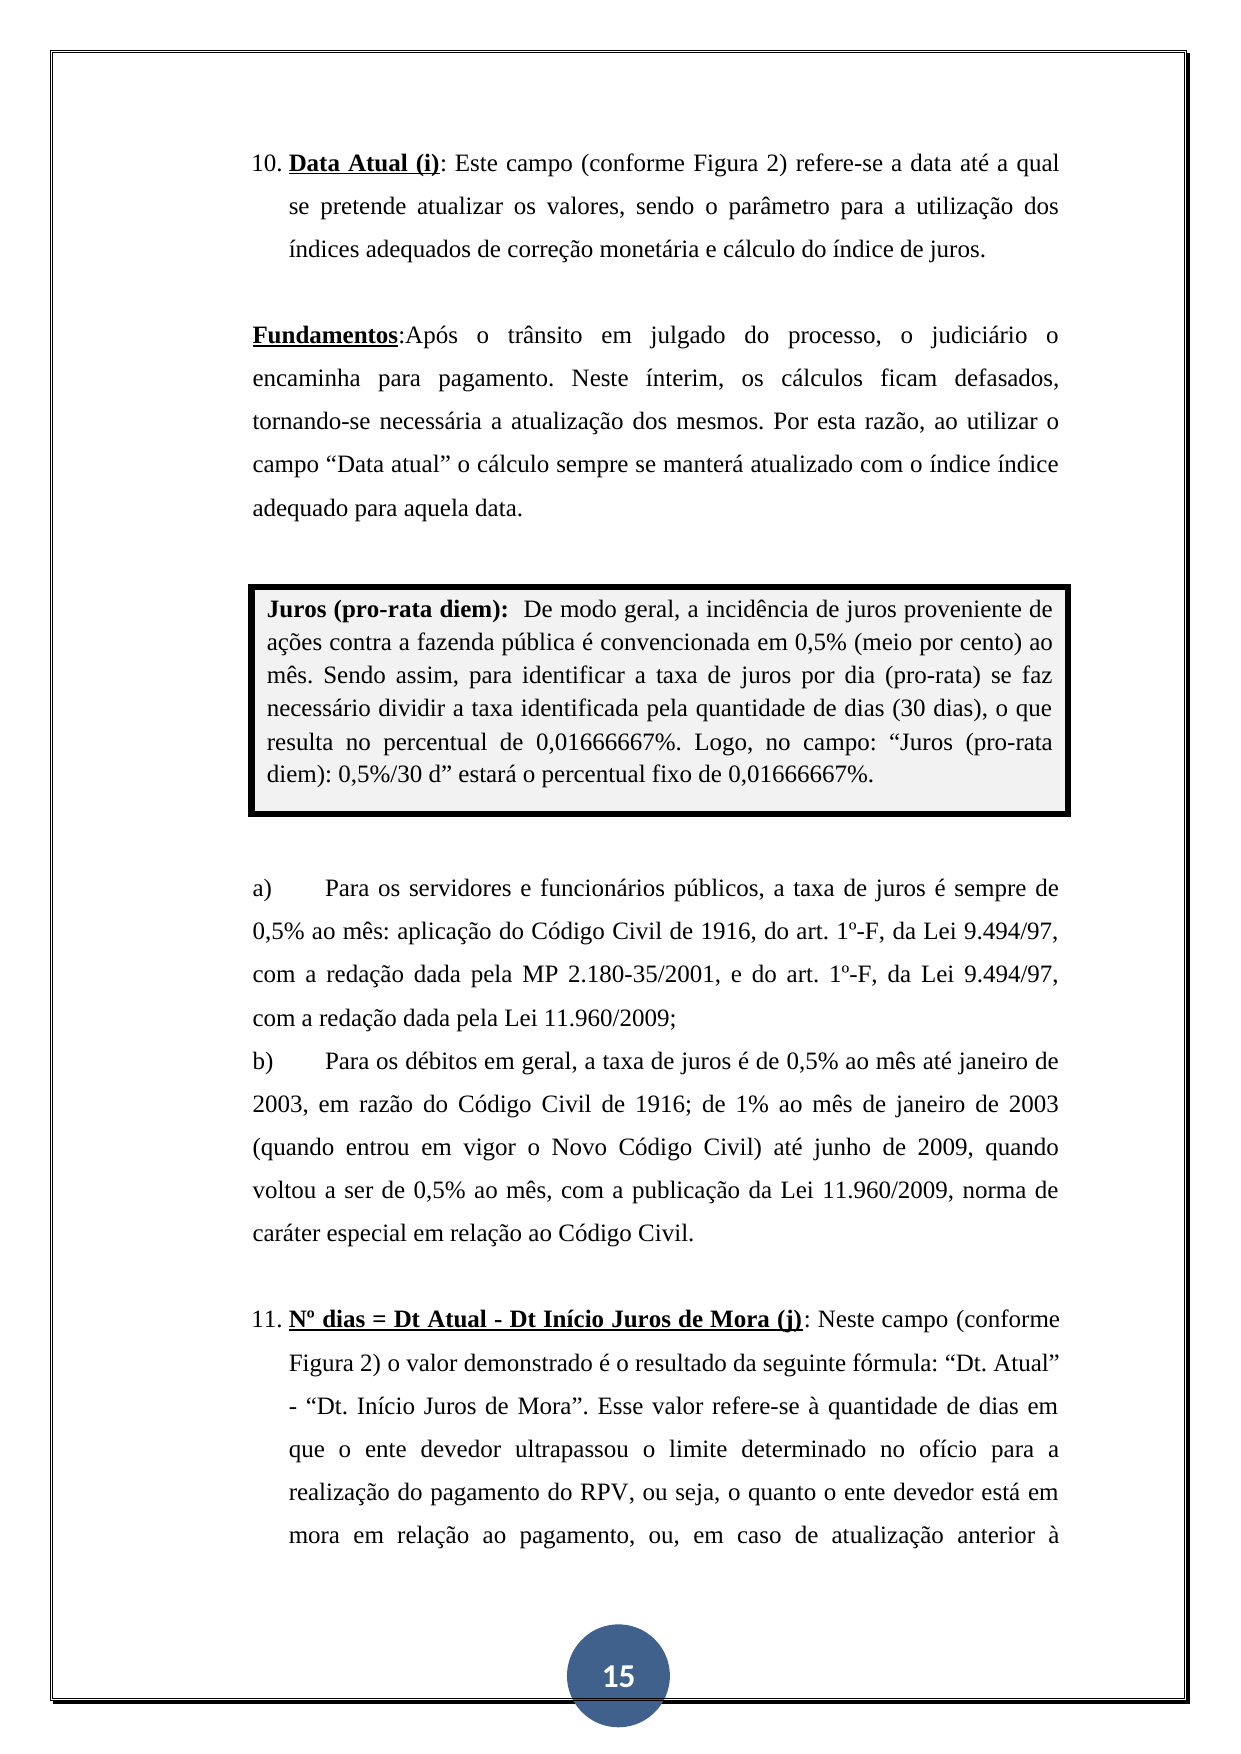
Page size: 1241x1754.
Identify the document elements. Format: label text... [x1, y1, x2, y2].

list Data Atual (i): Este campo (conforme Figura 2) refere-se a data até a qual se pretende atualizar os valores, sendo o parâmetro para a utilização dos índices adequados de correção monetária e cálculo do índice de juros. [251, 148, 1060, 263]
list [251, 1304, 1060, 1549]
list a) Para os servidores e funcionários públicos, a taxa de juros é sempre de 0,5% ao mês: aplicação do Código Civil de 1916, do art. 1º-F, da Lei 9.494/97, com a redação dada pela MP 2.180-35/2001, e do art. 1º-F, da Lei 9.494/97, com a redação dada pela Lei 11.960/2009; [252, 873, 1060, 1031]
list Fundamentos:Após o trânsito em julgado do processo, o judiciário o encaminha para pagamento. Neste ínterim, os cálculos ficam defasados, tornando-se necessária a atualização dos mesmos. Por esta razão, ao utilizar o campo “Data atual” o cálculo sempre se manterá atualizado com o índice índice adequado para aquela data. [252, 320, 1060, 521]
list b) Para os débitos em geral, a taxa de juros é de 0,5% ao mês até janeiro de 2003, em razão do Código Civil de 1916; de 1% ao mês de janeiro de 2003 (quando entrou em vigor o Novo Código Civil) até junho de 2009, quando voltou a ser de 0,5% ao mês, com a publicação da Lei 11.960/2009, norma de caráter especial em relação ao Código Civil. [252, 1046, 1060, 1247]
